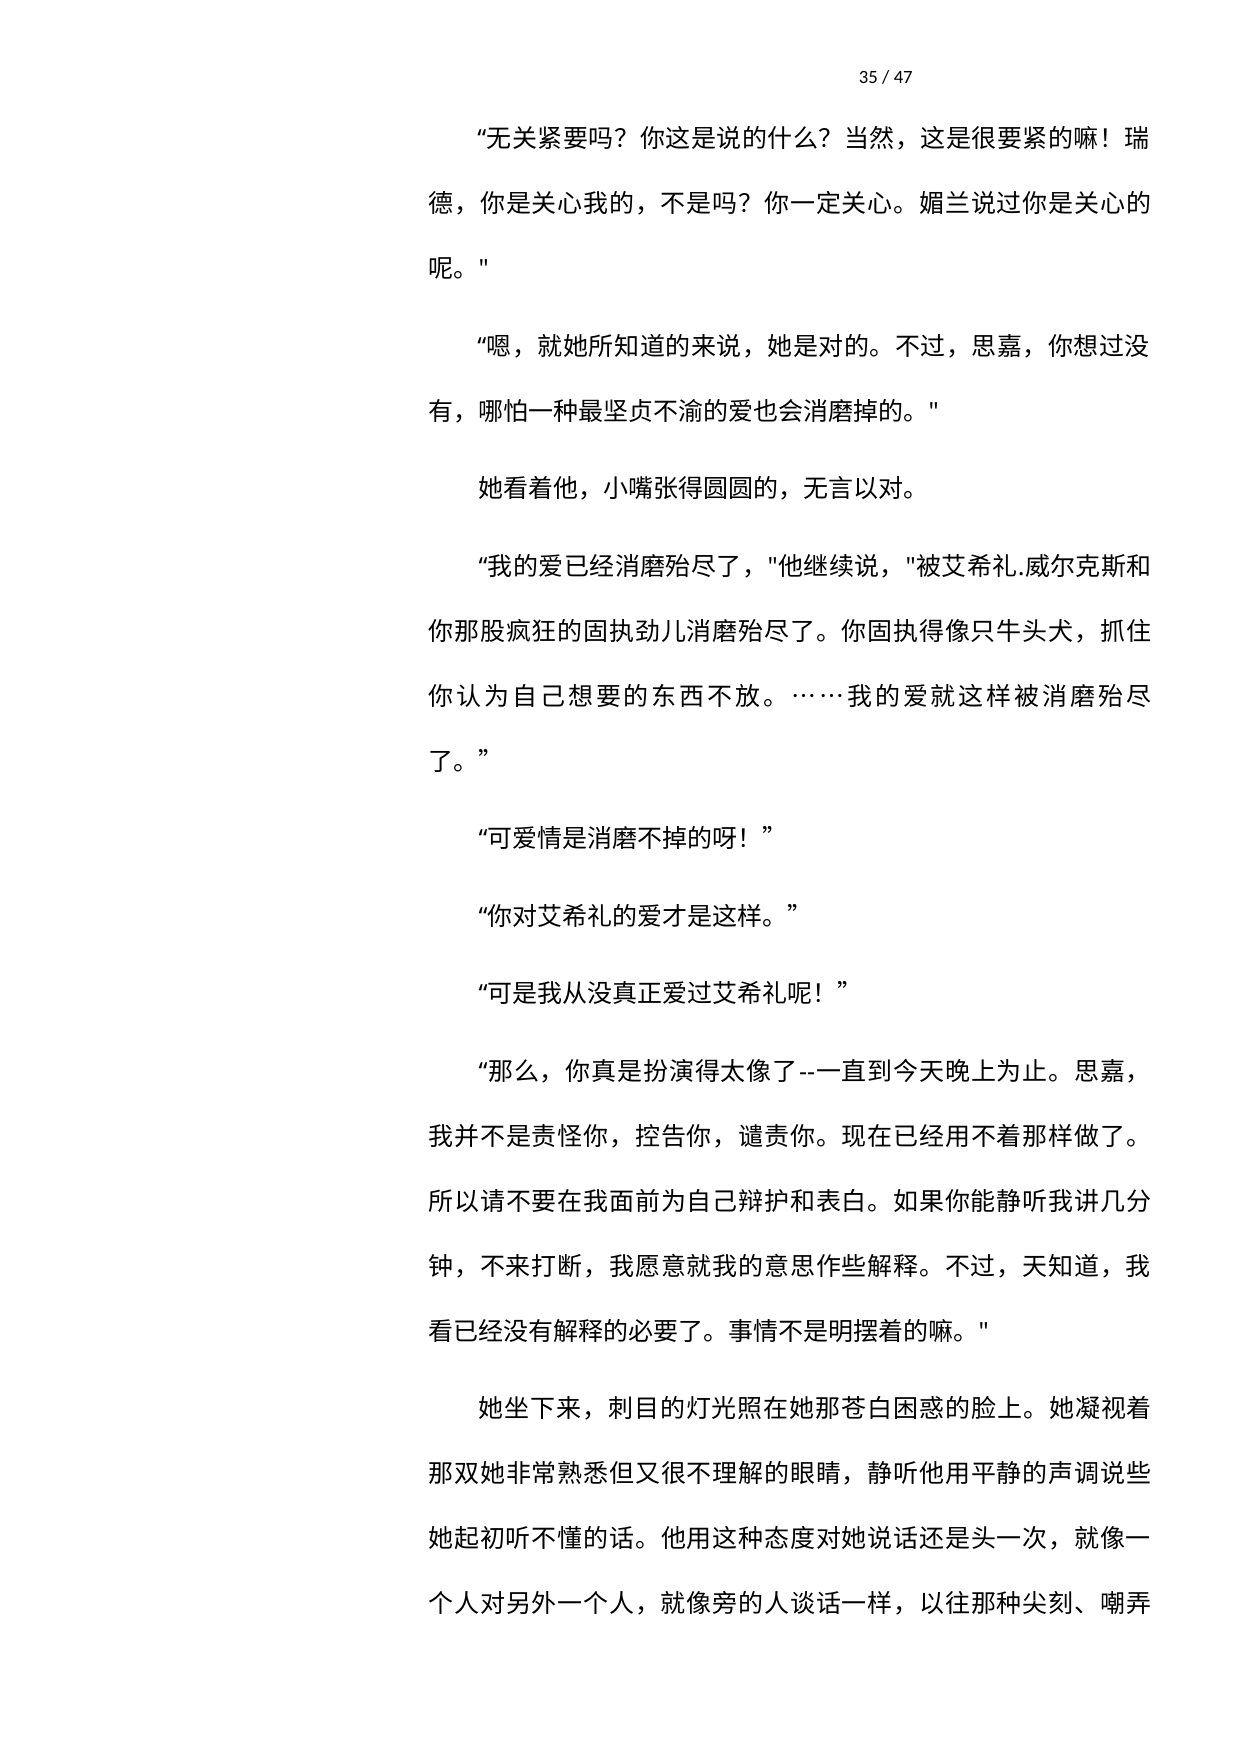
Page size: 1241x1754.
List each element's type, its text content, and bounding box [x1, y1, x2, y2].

text “可是我从没真正爱过艾希礼呢！” [428, 959, 1152, 1024]
text “嗯，就她所知道的来说，她是对的。不过，思嘉，你想过没有，哪怕一种最坚贞不渝的爱也会消磨掉的。" [428, 312, 1152, 442]
text “我的爱已经消磨殆尽了，"他继续说，"被艾希礼.威尔克斯和你那股疯狂的固执劲儿消磨殆尽了。你固执得像只牛头犬，抓住你认为自己想要的东西不放。……我的爱就这样被消磨殆尽了。” [428, 532, 1152, 792]
text “无关紧要吗？你这是说的什么？当然，这是很要紧的嘛！瑞德，你是关心我的，不是吗？你一定关心。媚兰说过你是关心的呢。" [428, 104, 1152, 299]
text 她看着他，小嘴张得圆圆的，无言以对。 [428, 454, 1152, 519]
text “那么，你真是扮演得太像了--一直到今天晚上为止。思嘉，我并不是责怪你，控告你，谴责你。现在已经用不着那样做了。所以请不要在我面前为自己辩护和表白。如果你能静听我讲几分钟，不来打断，我愿意就我的意思作些解释。不过，天知道，我看已经没有解释的必要了。事情不是明摆着的嘛。" [428, 1037, 1152, 1362]
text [428, 1374, 1152, 1634]
text “可爱情是消磨不掉的呀！” [428, 804, 1152, 869]
text “你对艾希礼的爱才是这样。” [428, 882, 1152, 947]
